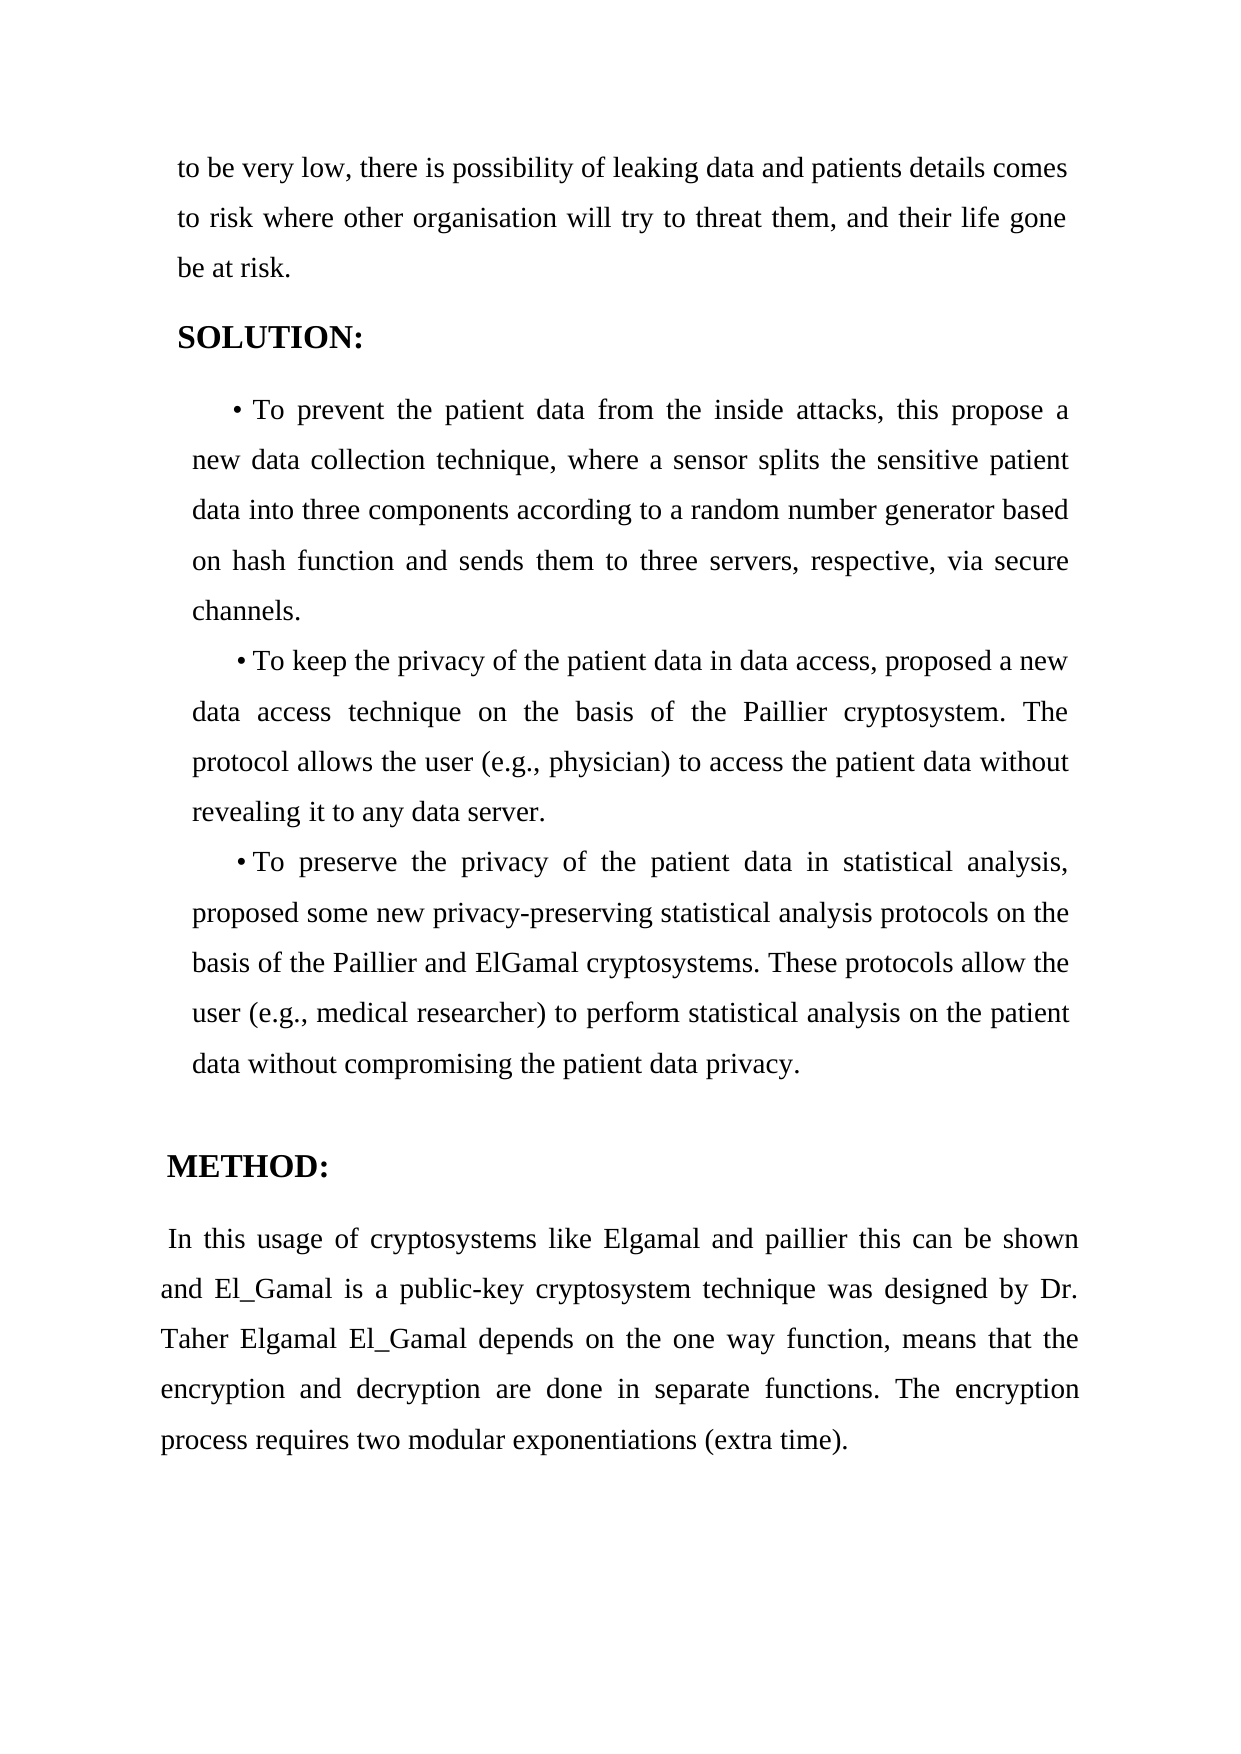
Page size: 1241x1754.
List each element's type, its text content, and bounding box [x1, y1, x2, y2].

list To preserve the privacy of the patient data in statistical analysis, proposed some new privacy-preserving statistical analysis protocols on the basis of the Paillier and ElGamal cryptosystems. These protocols allow the user (e.g., medical researcher) to perform statistical analysis on the patient data without compromising the patient data privacy. [192, 844, 1070, 1079]
text METHOD: [150, 1147, 1068, 1185]
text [177, 150, 1068, 284]
text In this usage of cryptosystems like Elgamal and paillier this can be shown and El_Gamal is a public-key cryptosystem technique was designed by Dr. Taher Elgamal El_Gamal depends on the one way function, means that the encryption and decryption are done in separate functions. The encryption process requires two modular exponentiations (extra time). [160, 1221, 1079, 1456]
list To keep the privacy of the patient data in data access, proposed a new data access technique on the basis of the Paillier cryptosystem. The protocol allows the user (e.g., physician) to access the patient data without revealing it to any data server. [192, 643, 1069, 828]
list To prevent the patient data from the inside attacks, this propose a new data collection technique, where a sensor splits the sensitive patient data into three components according to a random number generator based on hash function and sends them to three servers, respective, via secure channels. [192, 392, 1069, 627]
text SOLUTION: [177, 318, 1068, 356]
